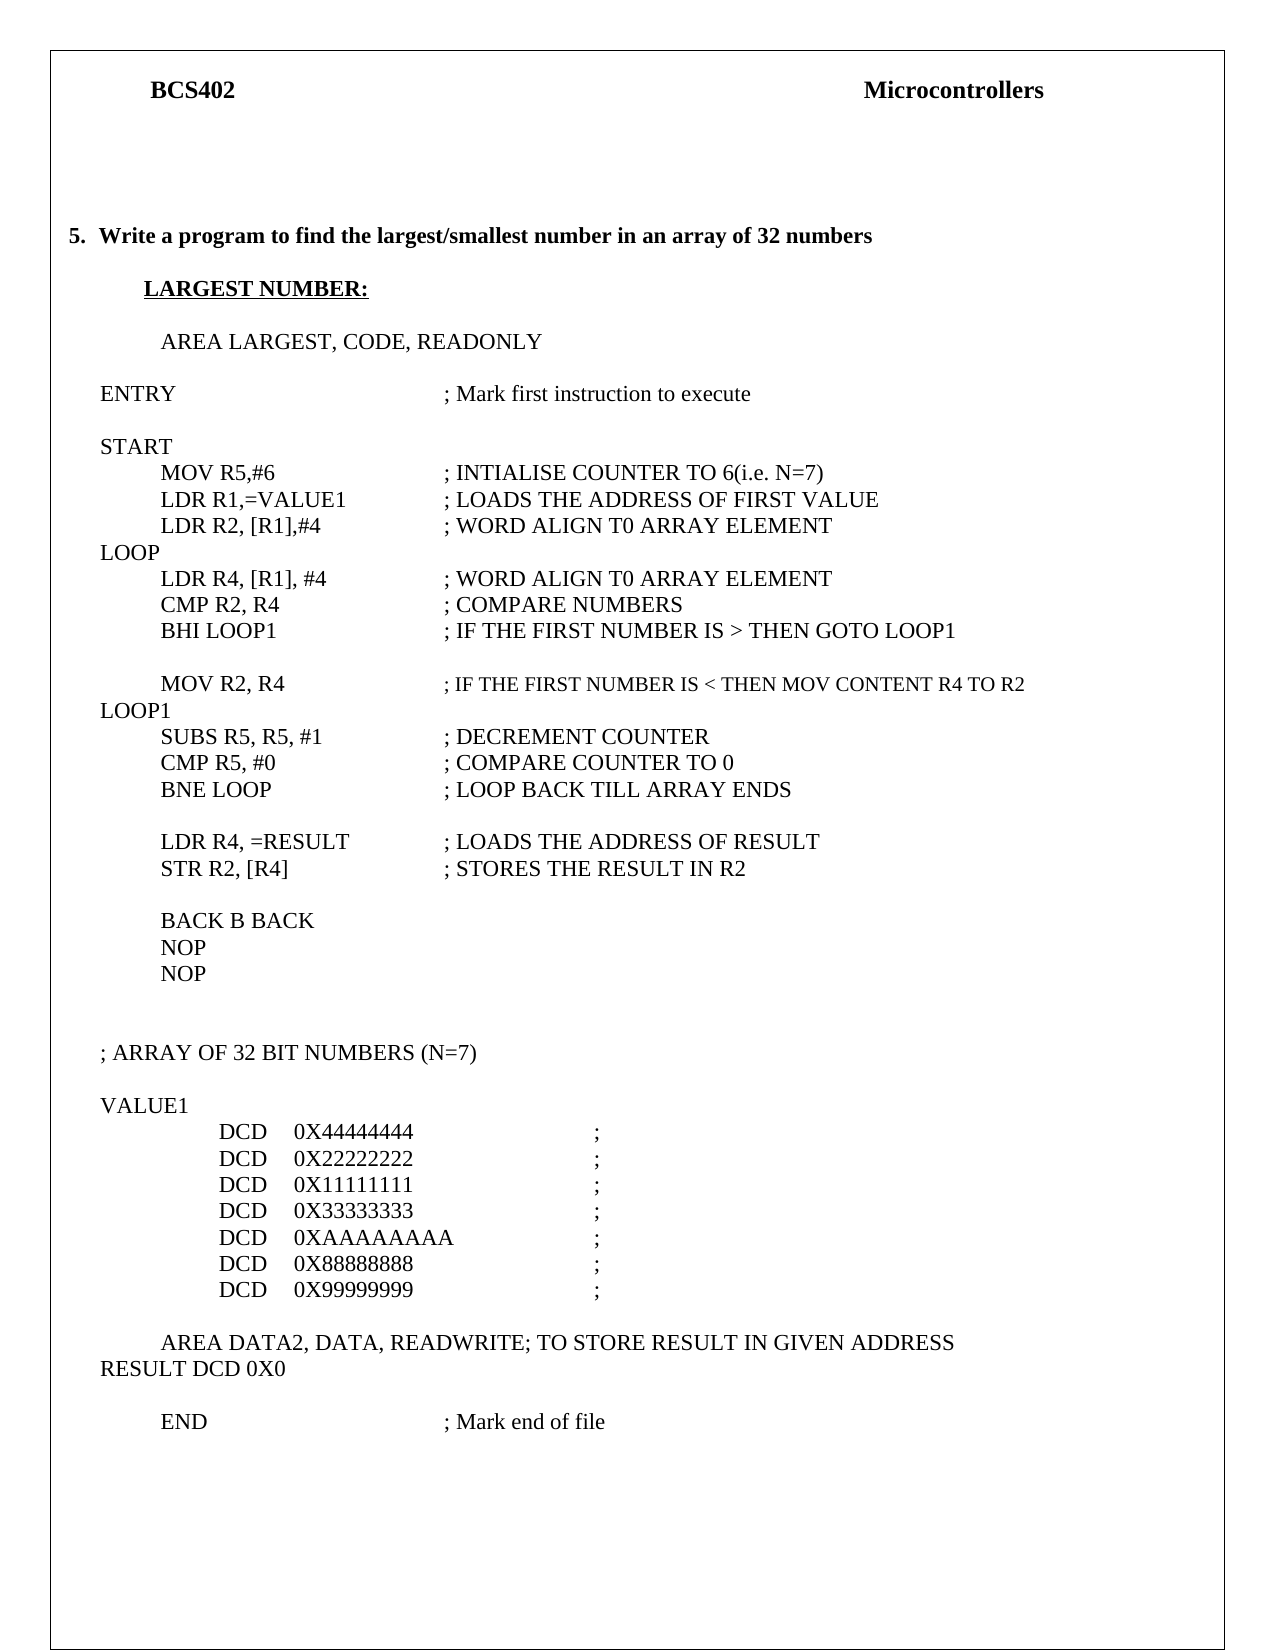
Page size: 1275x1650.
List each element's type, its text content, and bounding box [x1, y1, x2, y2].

list DCD 0X88888888 ; [100, 1250, 1181, 1276]
list LDR R1,=VALUE1 ; LOADS THE ADDRESS OF FIRST VALUE [100, 486, 1181, 512]
list BHI LOOP1 ; IF THE FIRST NUMBER IS > THEN GOTO LOOP1 [100, 618, 1181, 644]
list LOOP [100, 538, 1181, 565]
list NOP [100, 934, 1181, 960]
list DCD 0X11111111 ; [100, 1171, 1181, 1197]
list VALUE1 [100, 1092, 1181, 1118]
list DCD 0X22222222 ; [100, 1145, 1181, 1171]
list END ; Mark end of file [100, 1408, 1181, 1434]
list DCD 0XAAAAAAAA ; [100, 1224, 1181, 1250]
list LDR R2, [R1],#4 ; WORD ALIGN T0 ARRAY ELEMENT [100, 512, 1181, 538]
list LDR R4, [R1], #4 ; WORD ALIGN T0 ARRAY ELEMENT [100, 565, 1181, 591]
list START [100, 433, 1181, 459]
list AREA DATA2, DATA, READWRITE; TO STORE RESULT IN GIVEN ADDRESS [100, 1329, 1181, 1356]
list DCD 0X99999999 ; [100, 1276, 1181, 1303]
list DCD 0X44444444 ; [100, 1118, 1181, 1145]
list DCD 0X33333333 ; [100, 1197, 1181, 1224]
list BACK B BACK [100, 907, 1181, 934]
list BNE LOOP ; LOOP BACK TILL ARRAY ENDS [100, 776, 1181, 802]
list CMP R2, R4 ; COMPARE NUMBERS [100, 591, 1181, 618]
list LOOP1 [100, 697, 1181, 723]
list ENTRY ; Mark first instruction to execute [100, 380, 1181, 407]
list LDR R4, =RESULT ; LOADS THE ADDRESS OF RESULT [100, 828, 1181, 855]
list MOV R2, R4 ; IF THE FIRST NUMBER IS < THEN MOV CONTENT R4 TO R2 [100, 670, 1181, 697]
list RESULT DCD 0X0 [100, 1356, 1181, 1382]
list SUBS R5, R5, #1 ; DECREMENT COUNTER [100, 723, 1181, 749]
text LARGEST NUMBER: [69, 275, 1181, 301]
text AREA LARGEST, CODE, READONLY [85, 328, 1181, 354]
list NOP [100, 960, 1181, 987]
list ; ARRAY OF 32 BIT NUMBERS (N=7) [100, 1039, 1181, 1066]
list STR R2, [R4] ; STORES THE RESULT IN R2 [100, 855, 1181, 881]
list Write a program to find the largest/smallest number in an array of 32 numbers [69, 222, 1181, 249]
list CMP R5, #0 ; COMPARE COUNTER TO 0 [100, 749, 1181, 776]
list MOV R5,#6 ; INTIALISE COUNTER TO 6(i.e. N=7) [100, 459, 1181, 486]
